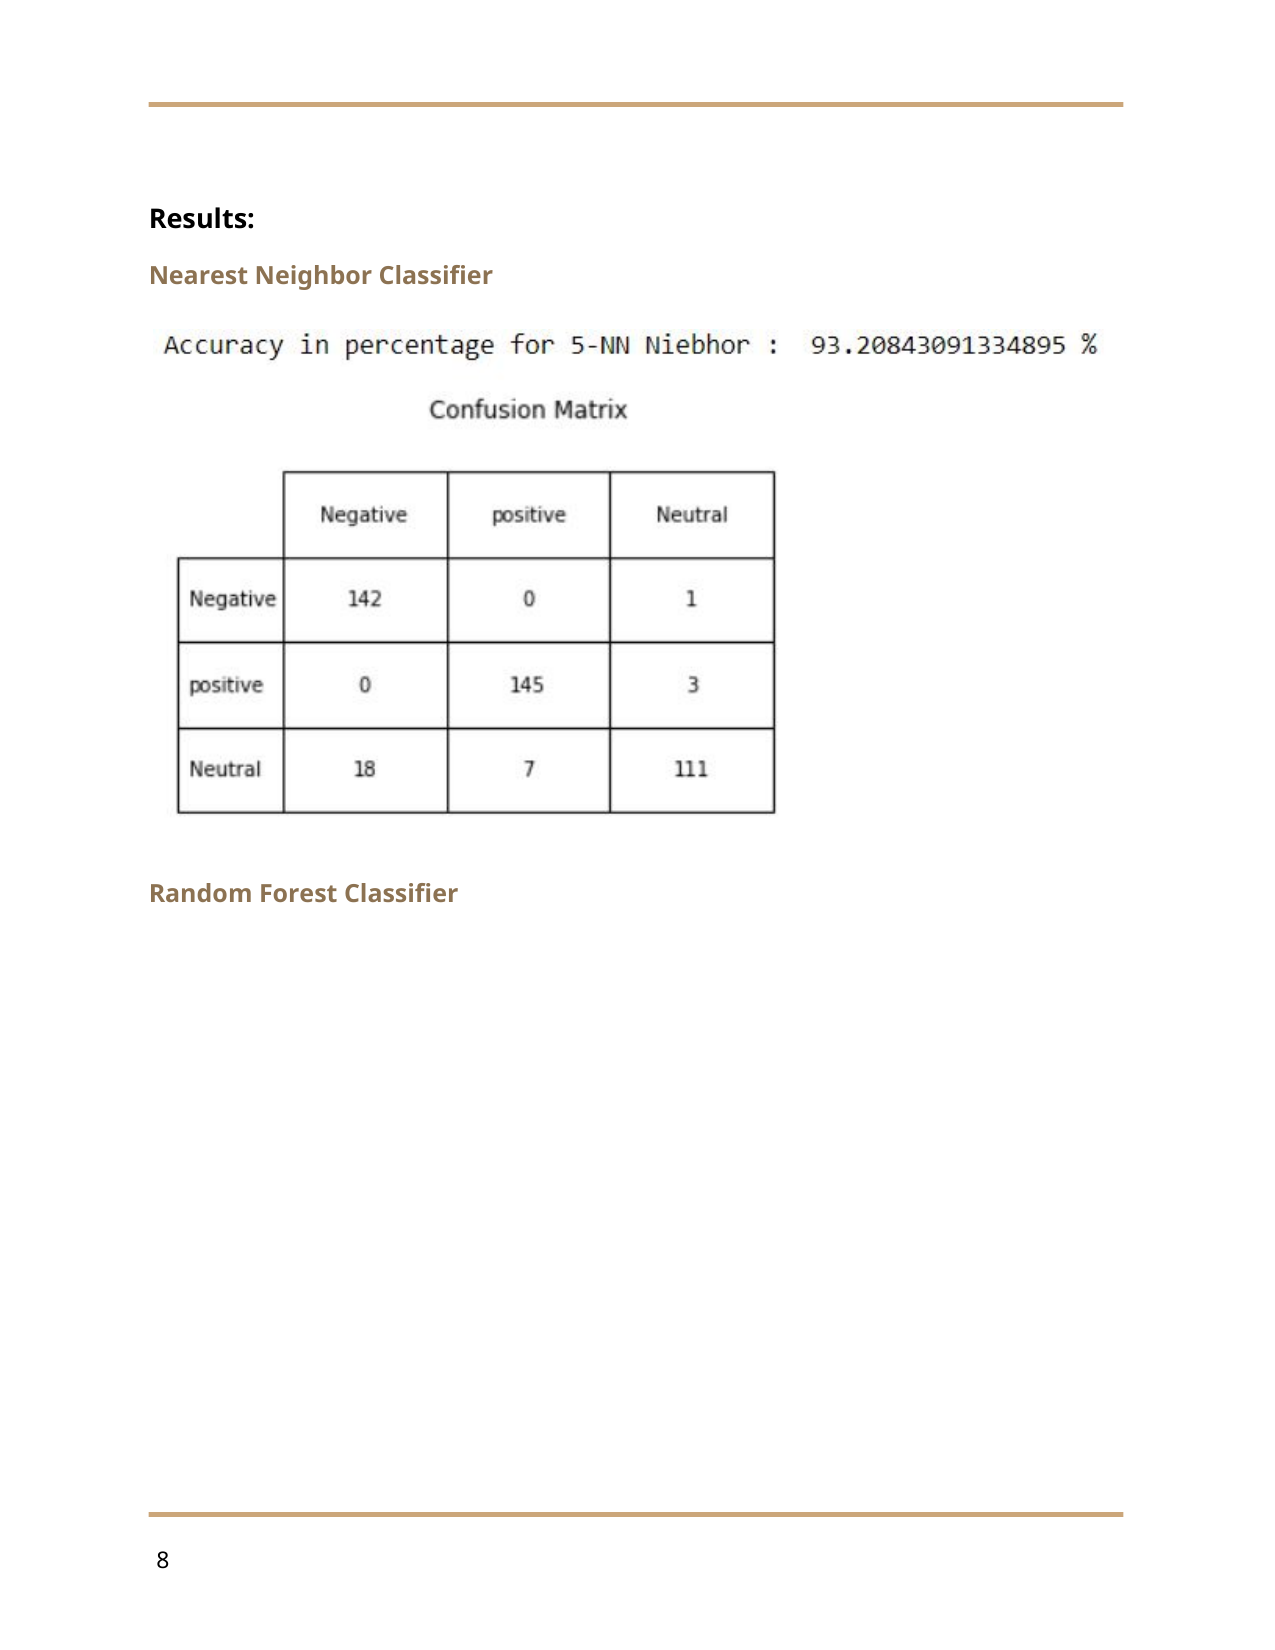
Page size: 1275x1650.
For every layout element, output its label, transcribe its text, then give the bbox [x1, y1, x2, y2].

picture [148, 1512, 1124, 1517]
picture [153, 329, 1121, 839]
subtitle Random Forest Classifier [148, 875, 1125, 909]
subtitle Results: [148, 200, 939, 237]
subtitle Nearest Neighbor Classifier [148, 258, 1125, 292]
picture [148, 102, 1124, 107]
